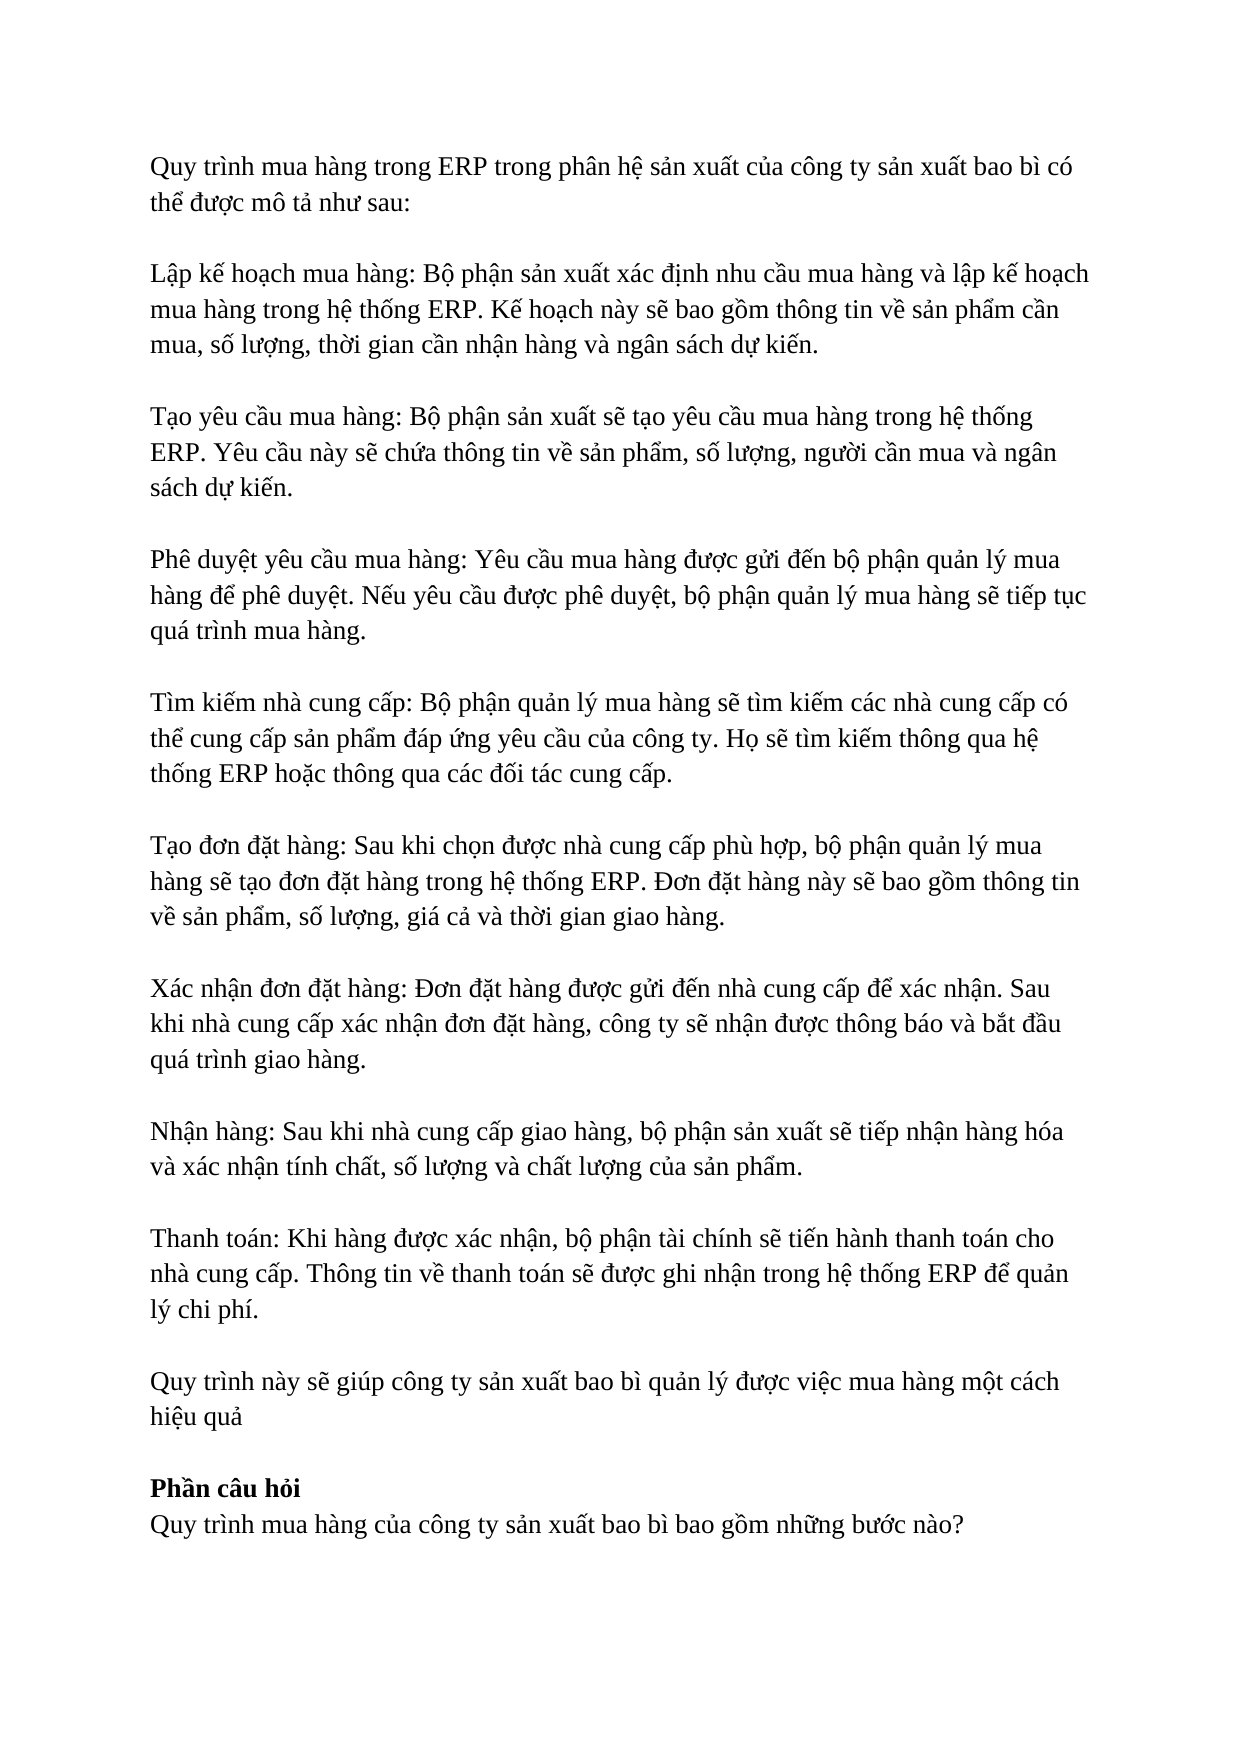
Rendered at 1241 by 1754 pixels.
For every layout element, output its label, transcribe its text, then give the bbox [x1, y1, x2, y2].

text Phần câu hỏi [150, 1472, 1090, 1503]
text Tạo yêu cầu mua hàng: Bộ phận sản xuất sẽ tạo yêu cầu mua hàng trong hệ thống ERP. Yêu cầu này sẽ chứa thông tin về sản phẩm, số lượng, người cần mua và ngân sách dự kiến. [150, 400, 1090, 503]
text Quy trình này sẽ giúp công ty sản xuất bao bì quản lý được việc mua hàng một cách hiệu quả [150, 1365, 1090, 1432]
text Tìm kiếm nhà cung cấp: Bộ phận quản lý mua hàng sẽ tìm kiếm các nhà cung cấp có thể cung cấp sản phẩm đáp ứng yêu cầu của công ty. Họ sẽ tìm kiếm thông qua hệ thống ERP hoặc thông qua các đối tác cung cấp. [150, 686, 1090, 788]
text Nhận hàng: Sau khi nhà cung cấp giao hàng, bộ phận sản xuất sẽ tiếp nhận hàng hóa và xác nhận tính chất, số lượng và chất lượng của sản phẩm. [150, 1115, 1090, 1182]
text Quy trình mua hàng của công ty sản xuất bao bì bao gồm những bước nào? [150, 1508, 1090, 1539]
text Phê duyệt yêu cầu mua hàng: Yêu cầu mua hàng được gửi đến bộ phận quản lý mua hàng để phê duyệt. Nếu yêu cầu được phê duyệt, bộ phận quản lý mua hàng sẽ tiếp tục quá trình mua hàng. [150, 543, 1090, 646]
text Xác nhận đơn đặt hàng: Đơn đặt hàng được gửi đến nhà cung cấp để xác nhận. Sau khi nhà cung cấp xác nhận đơn đặt hàng, công ty sẽ nhận được thông báo và bắt đầu quá trình giao hàng. [150, 972, 1090, 1074]
text Tạo đơn đặt hàng: Sau khi chọn được nhà cung cấp phù hợp, bộ phận quản lý mua hàng sẽ tạo đơn đặt hàng trong hệ thống ERP. Đơn đặt hàng này sẽ bao gồm thông tin về sản phẩm, số lượng, giá cả và thời gian giao hàng. [150, 829, 1090, 931]
text Quy trình mua hàng trong ERP trong phân hệ sản xuất của công ty sản xuất bao bì có thể được mô tả như sau: [150, 150, 1090, 217]
text Thanh toán: Khi hàng được xác nhận, bộ phận tài chính sẽ tiến hành thanh toán cho nhà cung cấp. Thông tin về thanh toán sẽ được ghi nhận trong hệ thống ERP để quản lý chi phí. [150, 1222, 1090, 1324]
text Lập kế hoạch mua hàng: Bộ phận sản xuất xác định nhu cầu mua hàng và lập kế hoạch mua hàng trong hệ thống ERP. Kế hoạch này sẽ bao gồm thông tin về sản phẩm cần mua, số lượng, thời gian cần nhận hàng và ngân sách dự kiến. [150, 257, 1090, 360]
